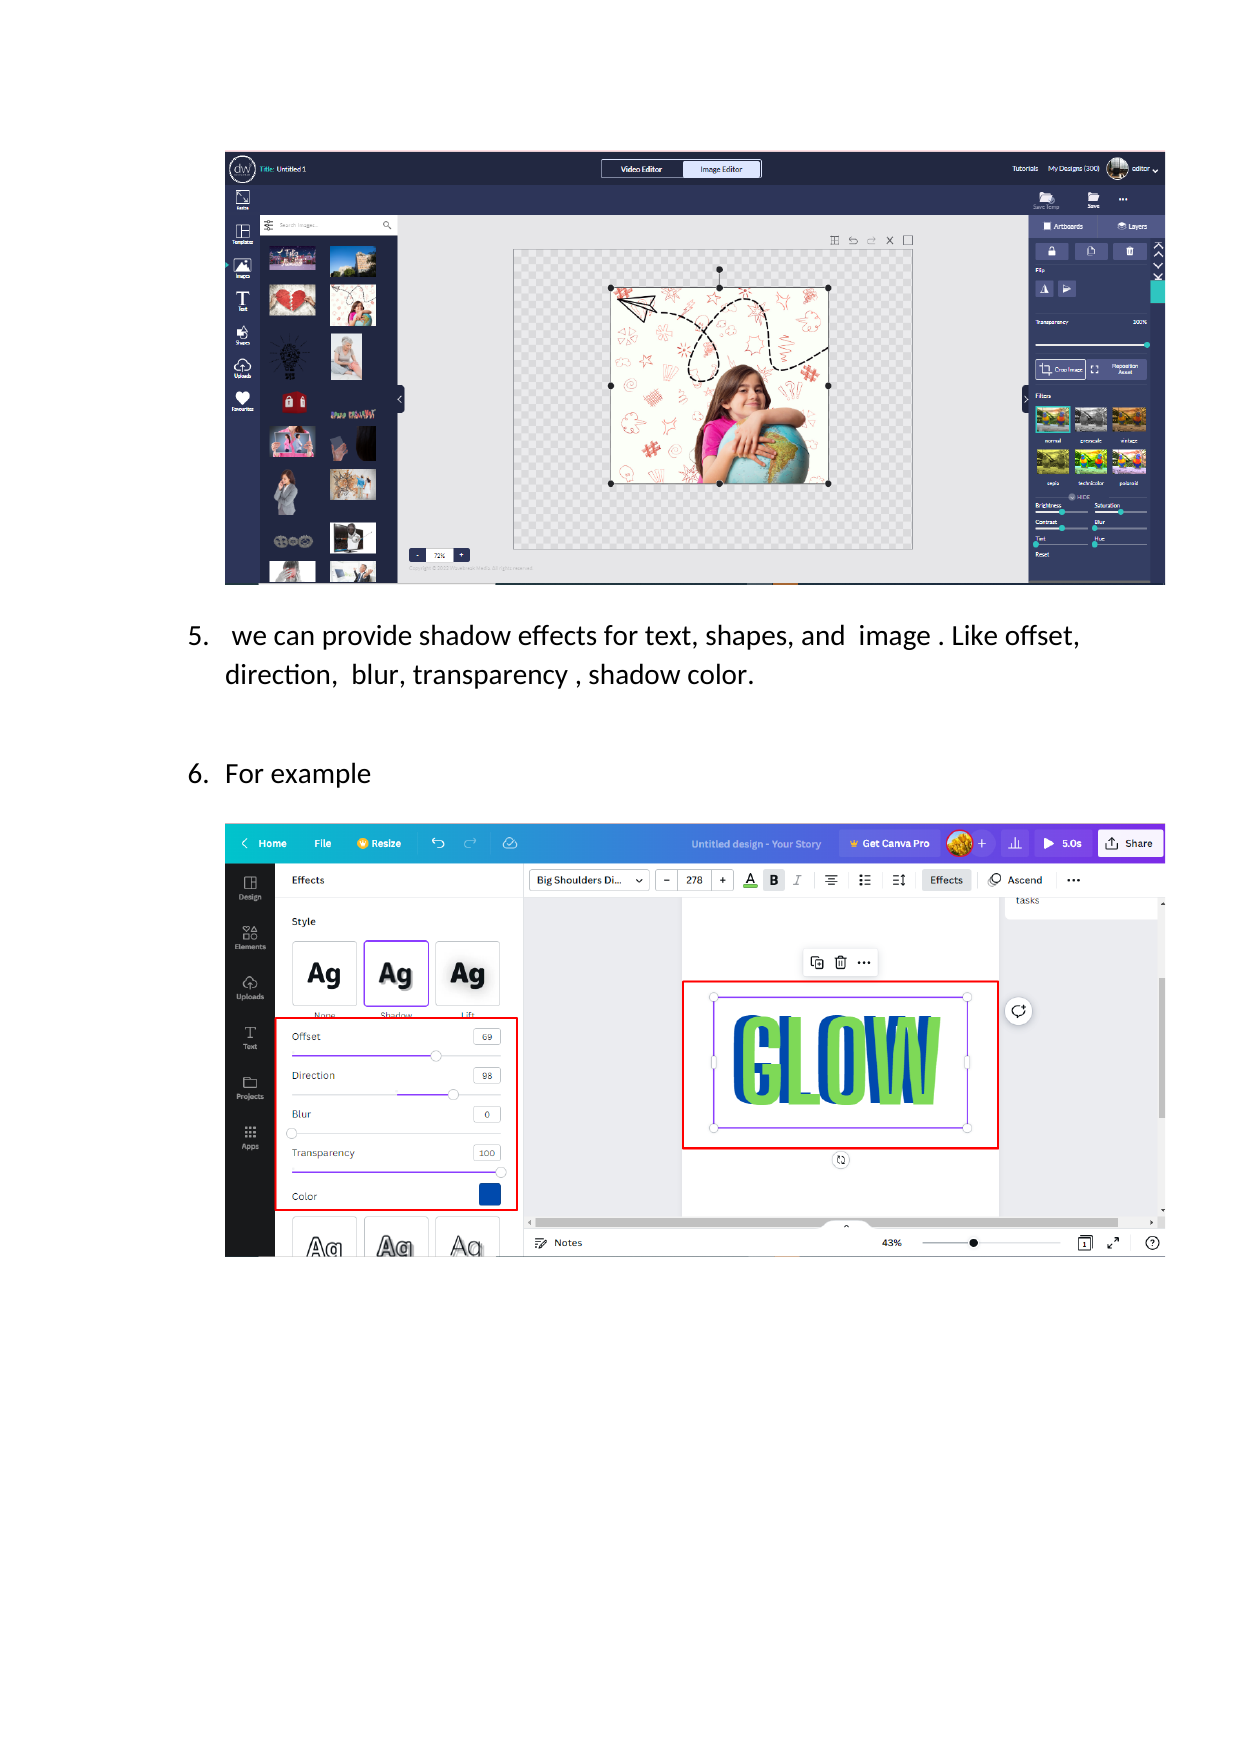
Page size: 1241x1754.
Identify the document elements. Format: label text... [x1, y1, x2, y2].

picture [225, 150, 1166, 585]
picture [225, 823, 1166, 1257]
list we can provide shadow effects for text, shapes, and image . Like offset, direction, blur, transparency , shadow color. [187, 617, 1090, 691]
list For example [187, 755, 1090, 790]
